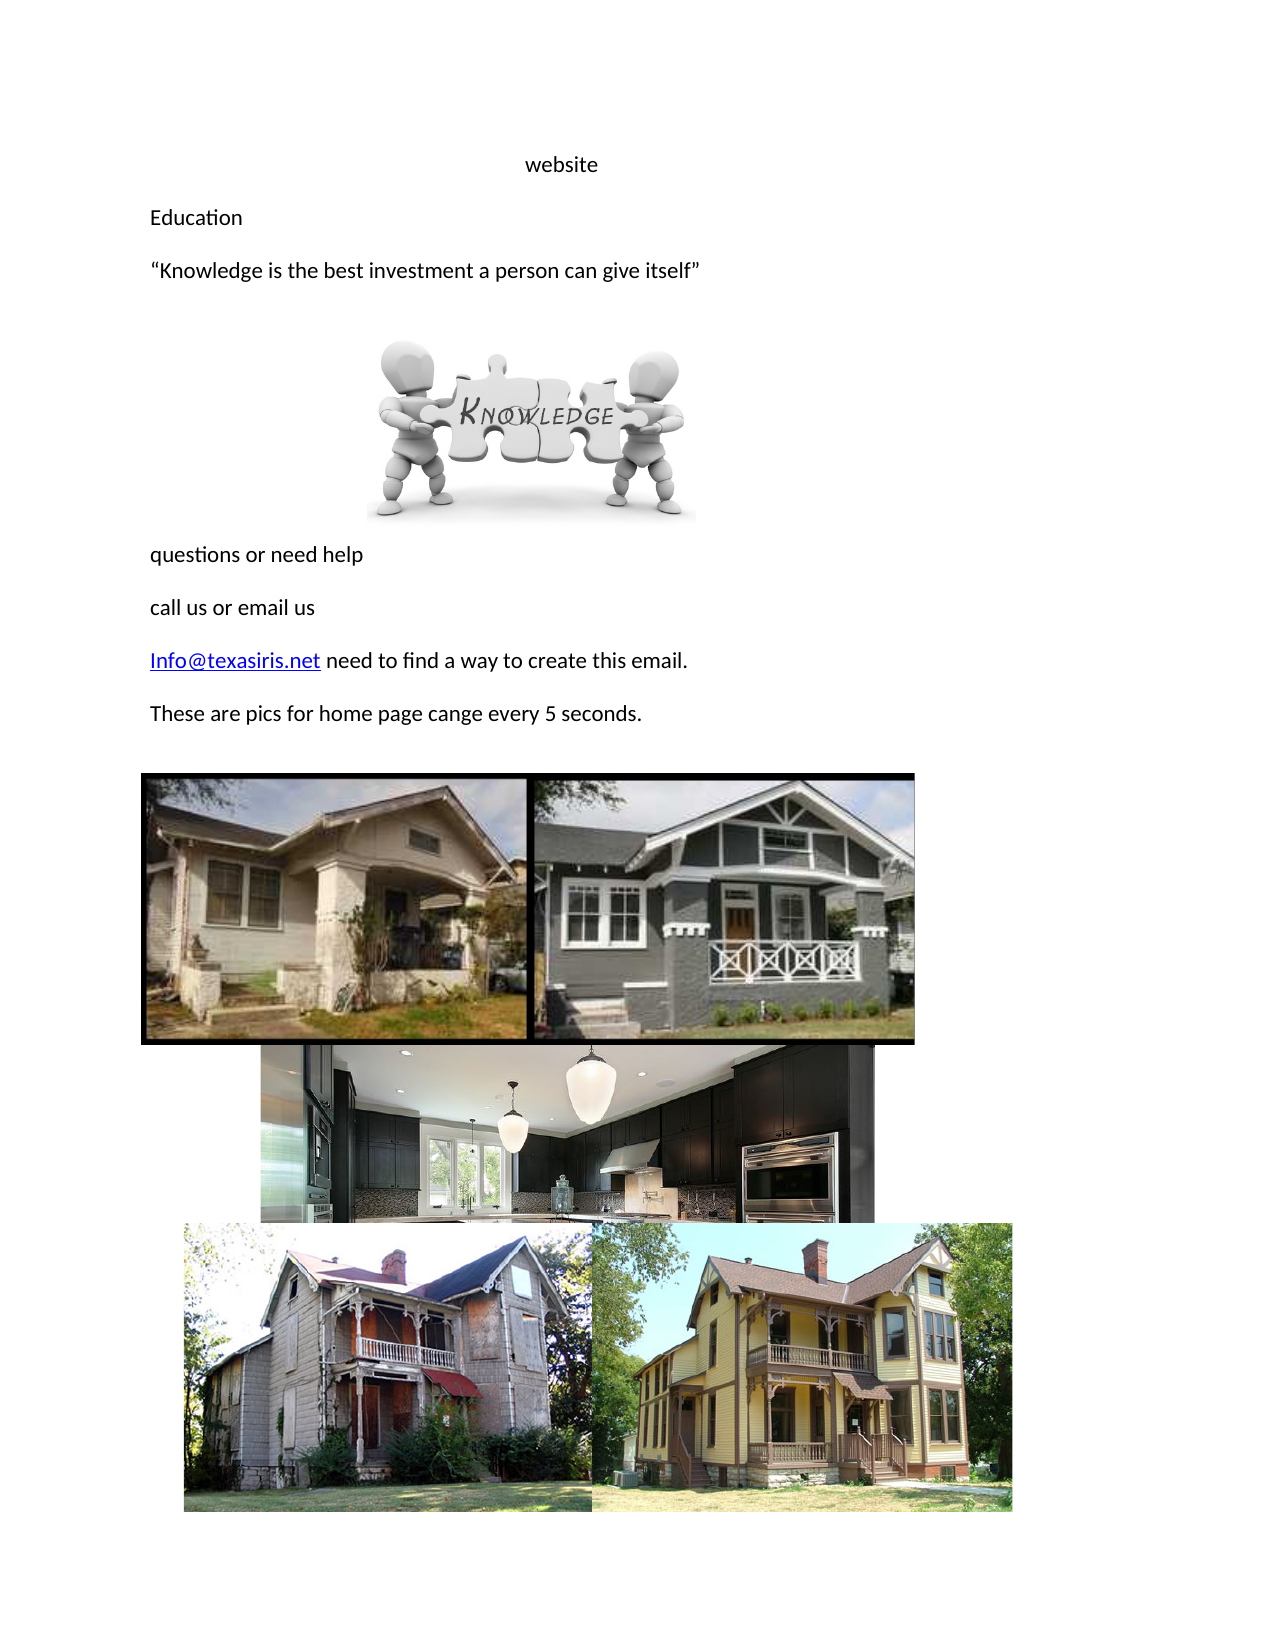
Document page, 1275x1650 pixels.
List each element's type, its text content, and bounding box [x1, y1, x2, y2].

text call us or email us [150, 593, 1125, 621]
text website [150, 150, 1125, 178]
text Info@texasiris.net need to find a way to create this email. [150, 646, 1125, 674]
picture [367, 318, 703, 536]
text Education [150, 203, 1125, 231]
text These are pics for home page cange every 5 seconds. [150, 699, 1125, 727]
text “Knowledge is the best investment a person can give itself” [150, 256, 1125, 284]
picture [139, 773, 1012, 1511]
